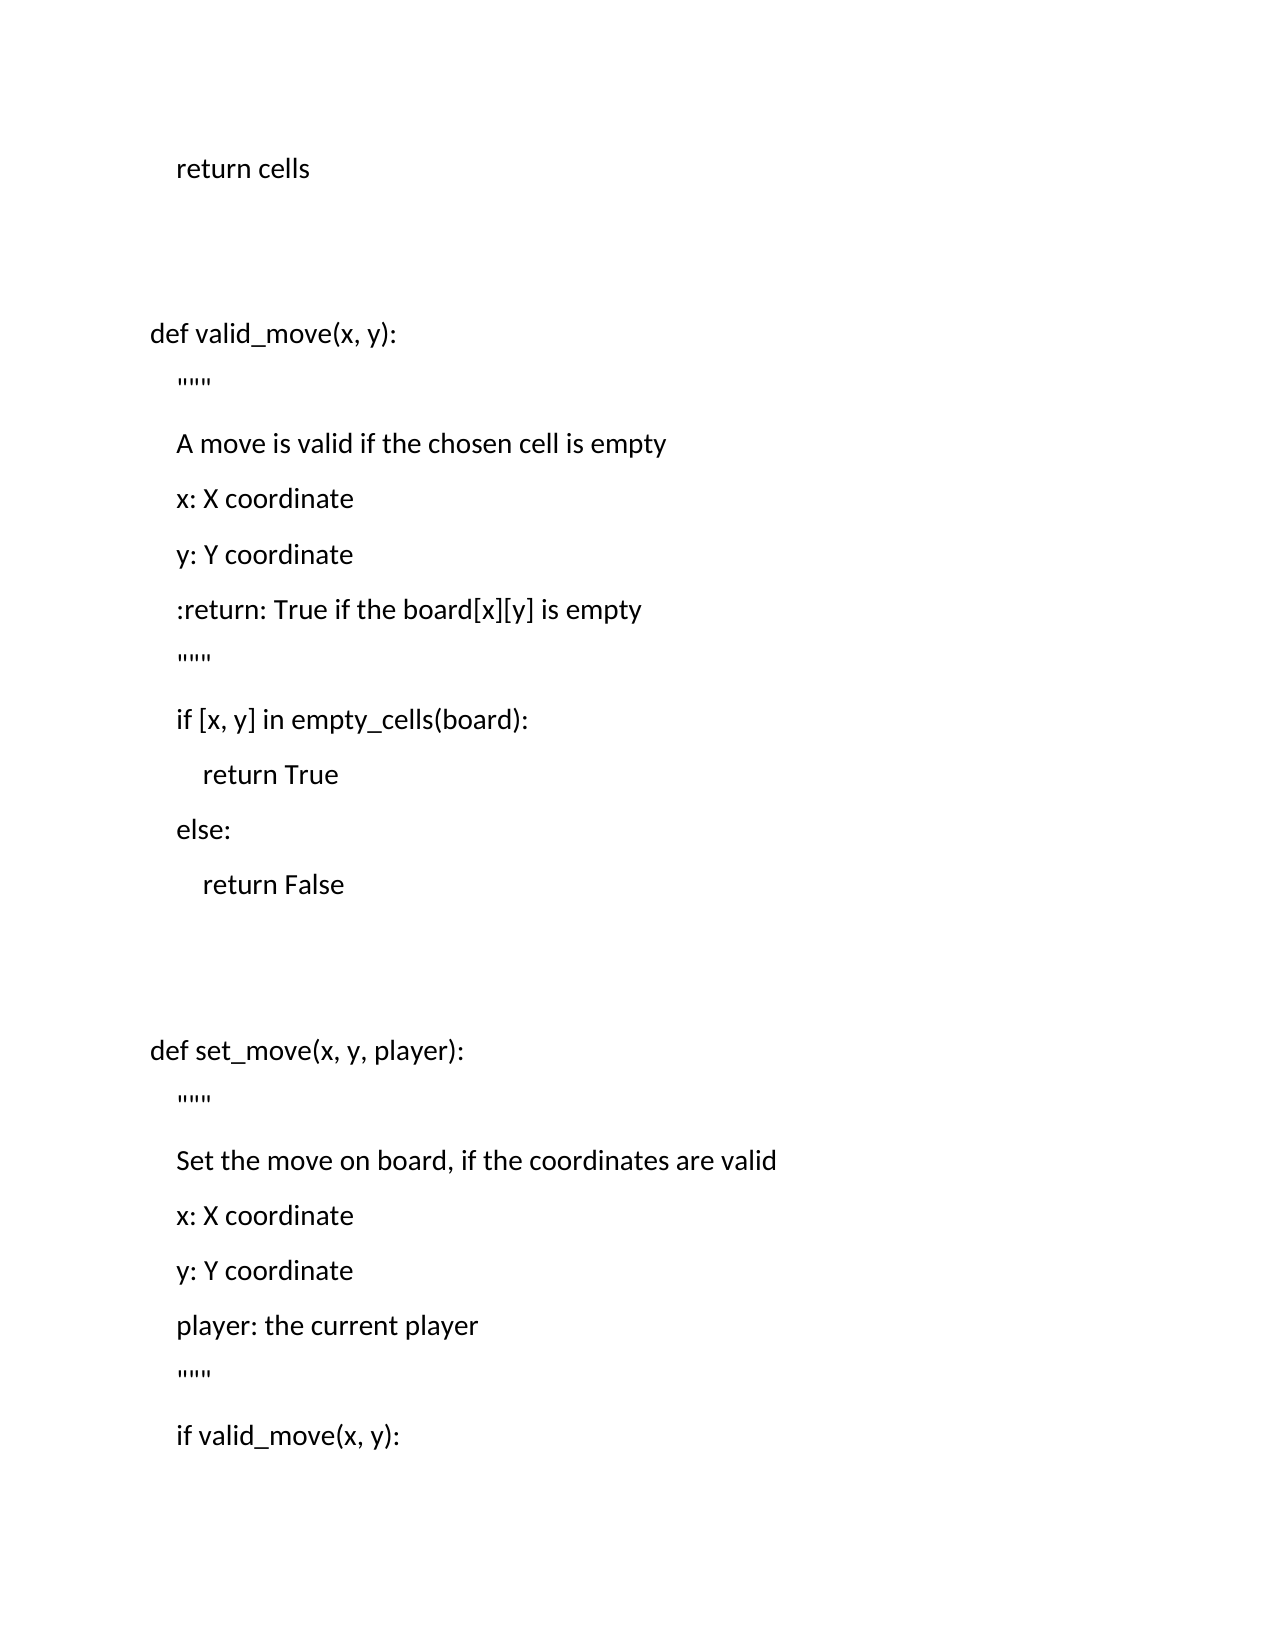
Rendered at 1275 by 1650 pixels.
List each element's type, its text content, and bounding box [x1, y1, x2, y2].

text if [x, y] in empty_cells(board): [150, 701, 1125, 737]
text if valid_move(x, y): [150, 1417, 1125, 1453]
text """ [150, 1362, 1125, 1398]
text """ [150, 370, 1125, 406]
text """ [150, 646, 1125, 682]
text A move is valid if the chosen cell is empty [150, 426, 1125, 461]
text y: Y coordinate [150, 1252, 1125, 1288]
text x: X coordinate [150, 481, 1125, 516]
text y: Y coordinate [150, 536, 1125, 571]
text x: X coordinate [150, 1197, 1125, 1233]
text return cells [150, 150, 1125, 186]
text else: [150, 811, 1125, 847]
text return True [150, 756, 1125, 792]
text def valid_move(x, y): [150, 315, 1125, 351]
text Set the move on board, if the coordinates are valid [150, 1142, 1125, 1177]
text """ [150, 1087, 1125, 1122]
text def set_move(x, y, player): [150, 1032, 1125, 1067]
text :return: True if the board[x][y] is empty [150, 591, 1125, 626]
text player: the current player [150, 1307, 1125, 1343]
text return False [150, 866, 1125, 902]
